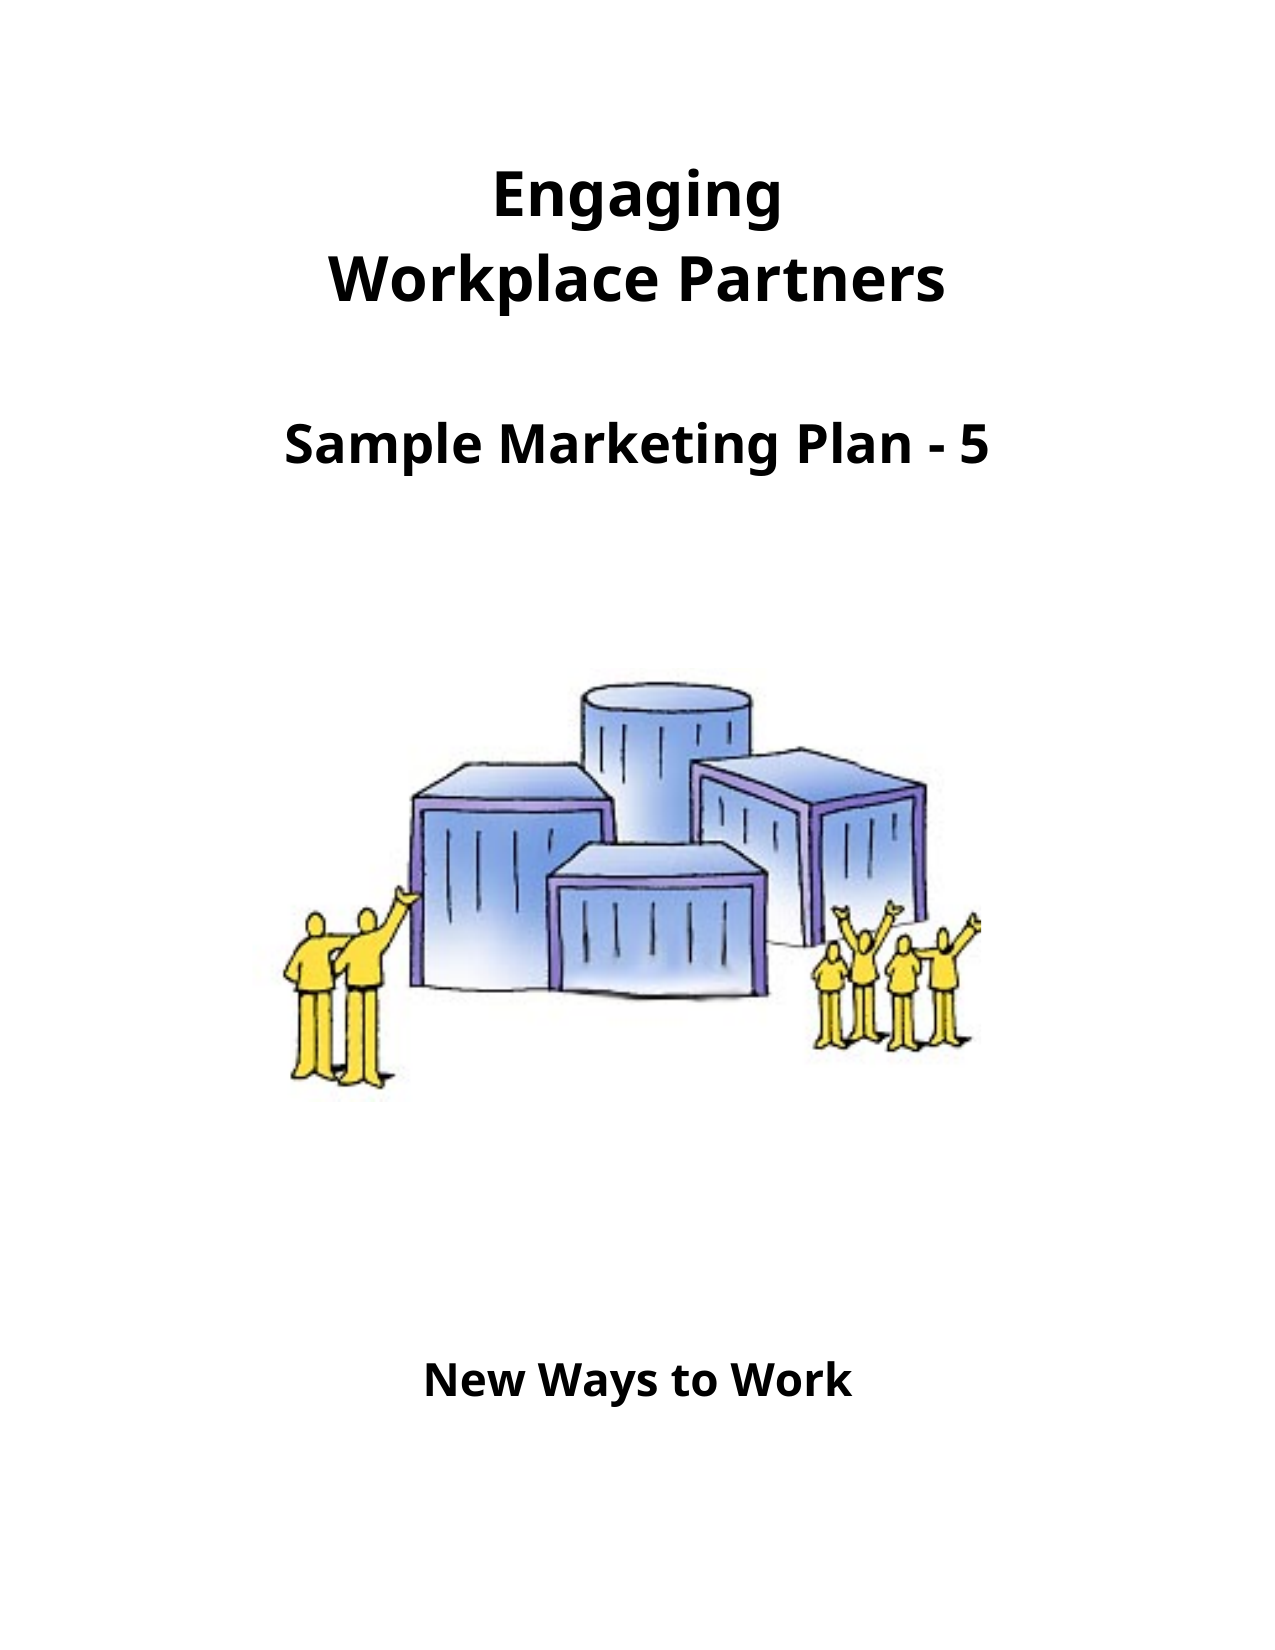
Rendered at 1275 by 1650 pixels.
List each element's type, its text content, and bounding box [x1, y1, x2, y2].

subtitle New Ways to Work [150, 1348, 1125, 1410]
picture [252, 668, 982, 1102]
text Workplace Partners [150, 235, 1125, 320]
text Sample Marketing Plan - 5 [150, 405, 1125, 479]
title Engaging [150, 150, 1125, 235]
